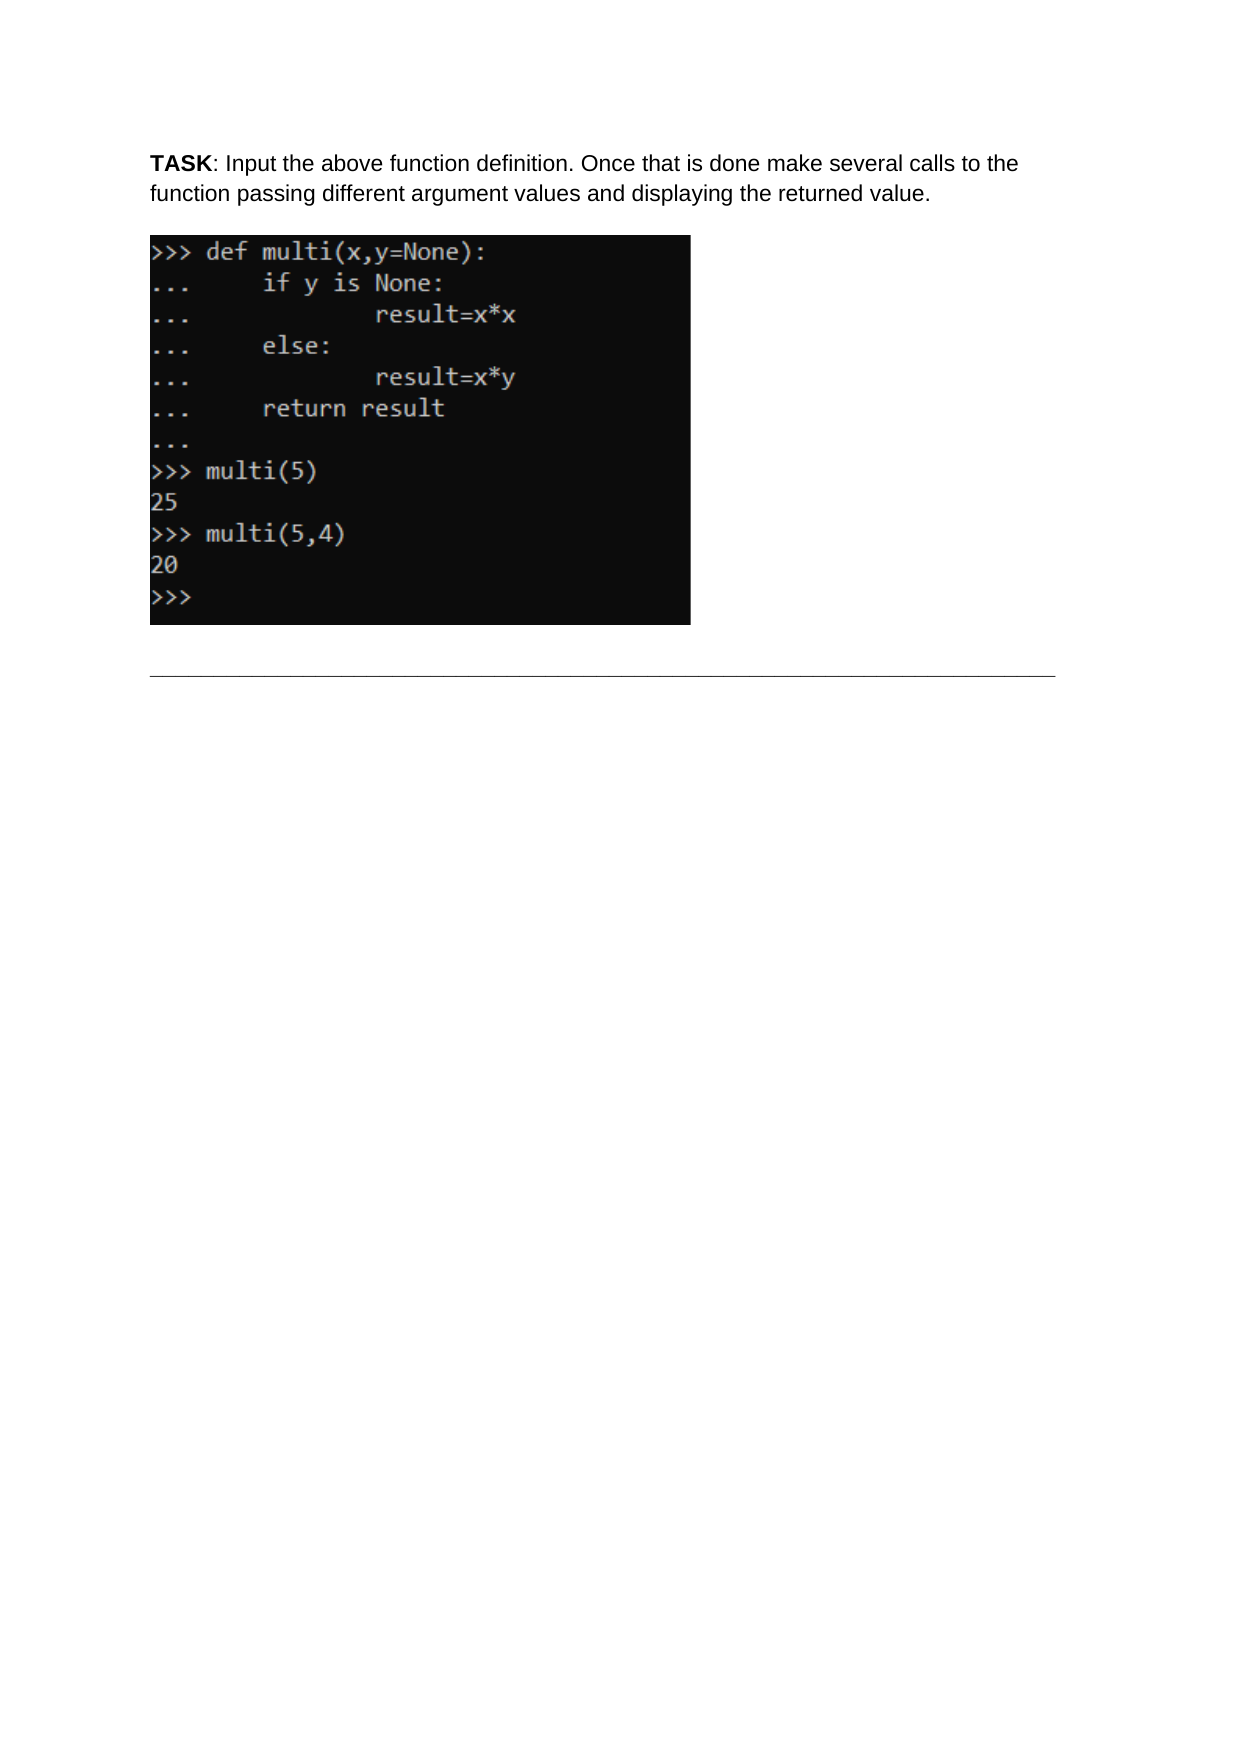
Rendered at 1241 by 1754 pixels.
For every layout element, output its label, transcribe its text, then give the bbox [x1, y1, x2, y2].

text TASK: Input the above function definition. Once that is done make several calls to the function passing different argument values and displaying the returned value. [150, 150, 1090, 207]
picture [150, 235, 691, 625]
text _______________________________________________________________________ [150, 653, 1090, 680]
